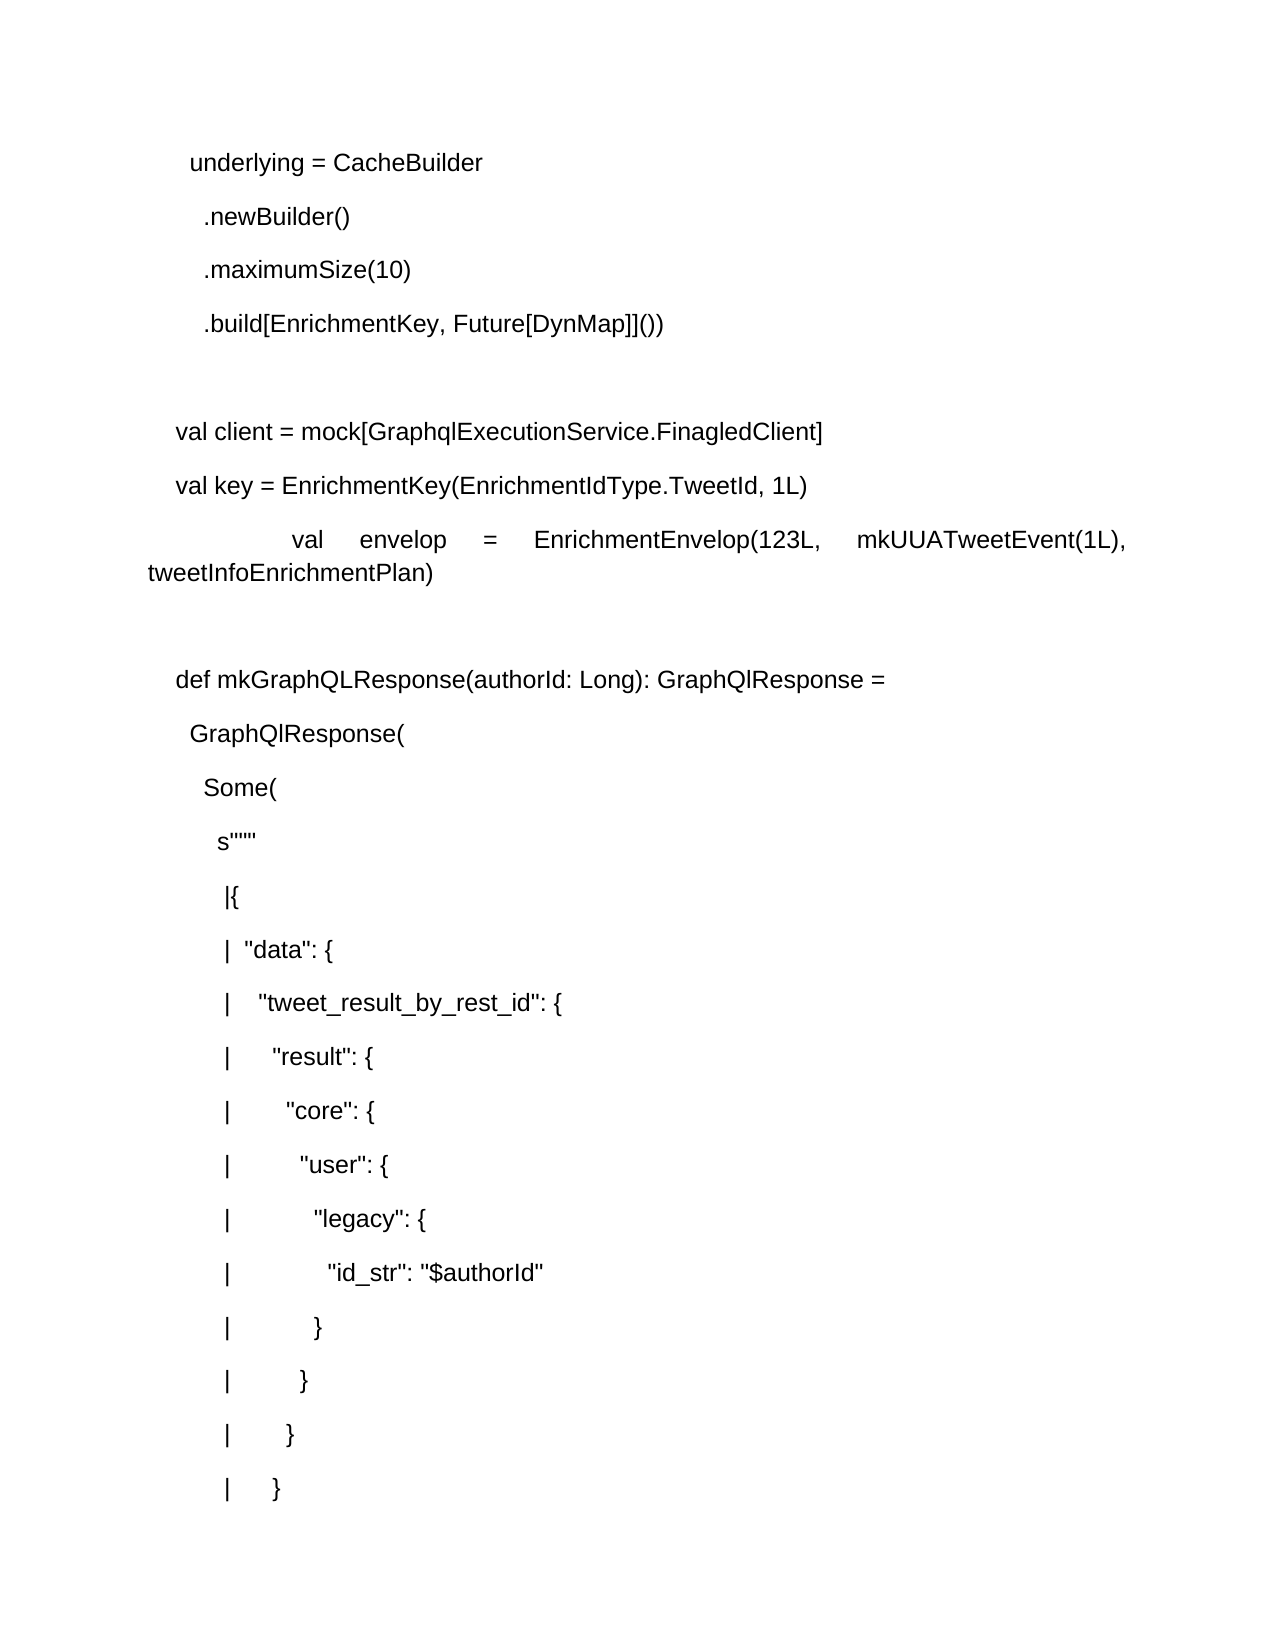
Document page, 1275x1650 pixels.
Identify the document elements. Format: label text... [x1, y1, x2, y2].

text Some( [148, 773, 1127, 802]
text GraphQlResponse( [148, 719, 1127, 748]
text val key = EnrichmentKey(EnrichmentIdType.TweetId, 1L) [148, 471, 1127, 499]
text s""" [148, 827, 1127, 856]
text def mkGraphQLResponse(authorId: Long): GraphQlResponse = [148, 665, 1127, 694]
text | "legacy": { [148, 1204, 1127, 1233]
text |{ [148, 881, 1127, 909]
text | } [148, 1365, 1127, 1394]
text | "user": { [148, 1150, 1127, 1179]
text | } [148, 1312, 1127, 1340]
text .maximumSize(10) [148, 255, 1127, 284]
text | "tweet_result_by_rest_id": { [148, 988, 1127, 1017]
text .build[EnrichmentKey, Future[DynMap]]()) [148, 309, 1127, 338]
text val envelop = EnrichmentEnvelop(123L, mkUUATweetEvent(1L), tweetInfoEnrichmentPlan) [148, 524, 1127, 586]
text | } [148, 1419, 1127, 1448]
text | "id_str": "$authorId" [148, 1258, 1127, 1286]
text | "data": { [148, 934, 1127, 963]
text underlying = CacheBuilder [148, 148, 1127, 176]
text | } [148, 1473, 1127, 1502]
text | "core": { [148, 1096, 1127, 1125]
text | "result": { [148, 1042, 1127, 1071]
text .newBuilder() [148, 201, 1127, 230]
text val client = mock[GraphqlExecutionService.FinagledClient] [148, 417, 1127, 446]
